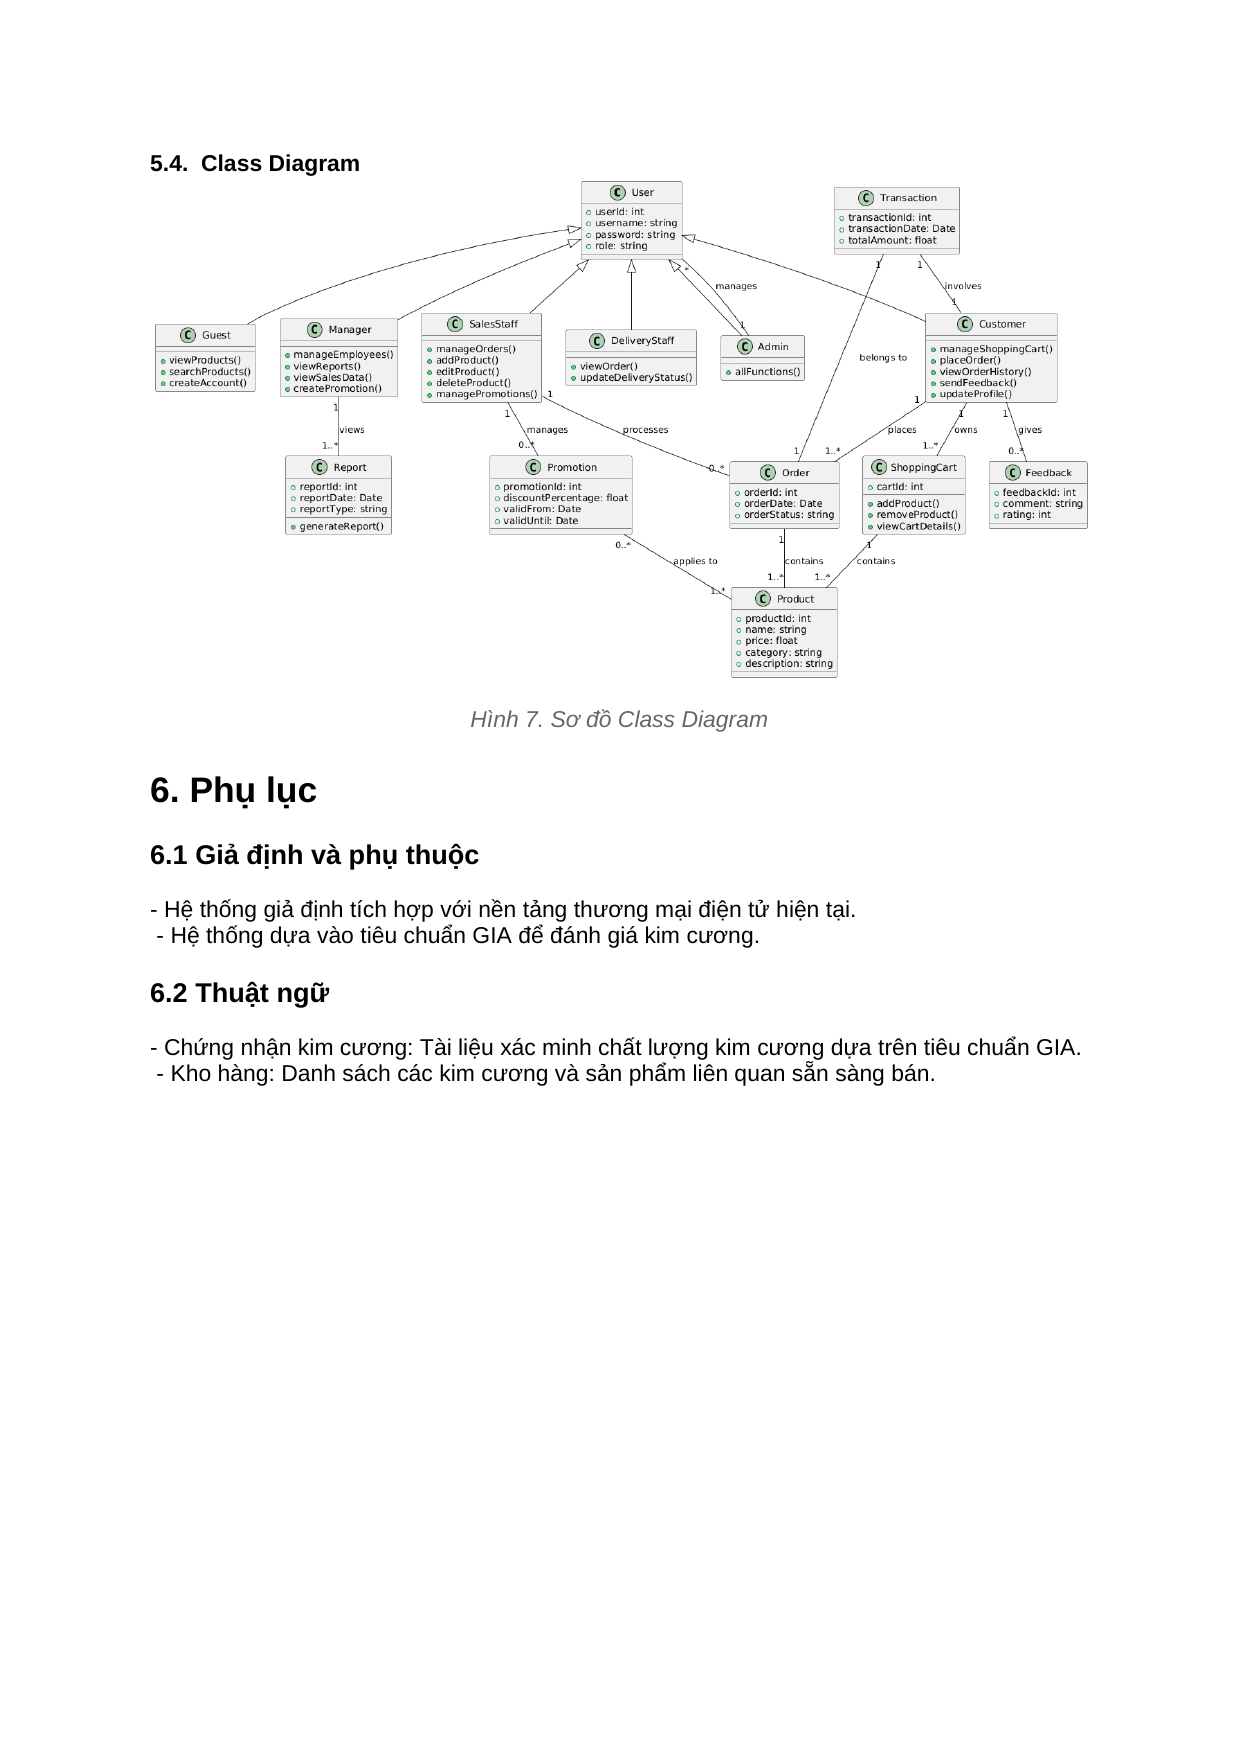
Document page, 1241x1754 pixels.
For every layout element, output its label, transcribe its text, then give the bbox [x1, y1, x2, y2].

text Hình 7. Sơ đồ Class Diagram [150, 706, 1090, 732]
subtitle 6. Phụ lục [150, 769, 1090, 810]
text 5.4. Class Diagram [150, 150, 1090, 176]
text - Hệ thống giả định tích hợp với nền tảng thương mại điện tử hiện tại. - Hệ thống dựa vào tiêu chuẩn GIA để đánh giá kim cương. [150, 896, 1090, 948]
subtitle 6.2 Thuật ngữ [150, 977, 1090, 1009]
subtitle 6.1 Giả định và phụ thuộc [150, 839, 1090, 871]
picture [150, 176, 1091, 681]
text - Chứng nhận kim cương: Tài liệu xác minh chất lượng kim cương dựa trên tiêu chuẩn GIA. - Kho hàng: Danh sách các kim cương và sản phẩm liên quan sẵn sàng bán. [150, 1034, 1090, 1086]
